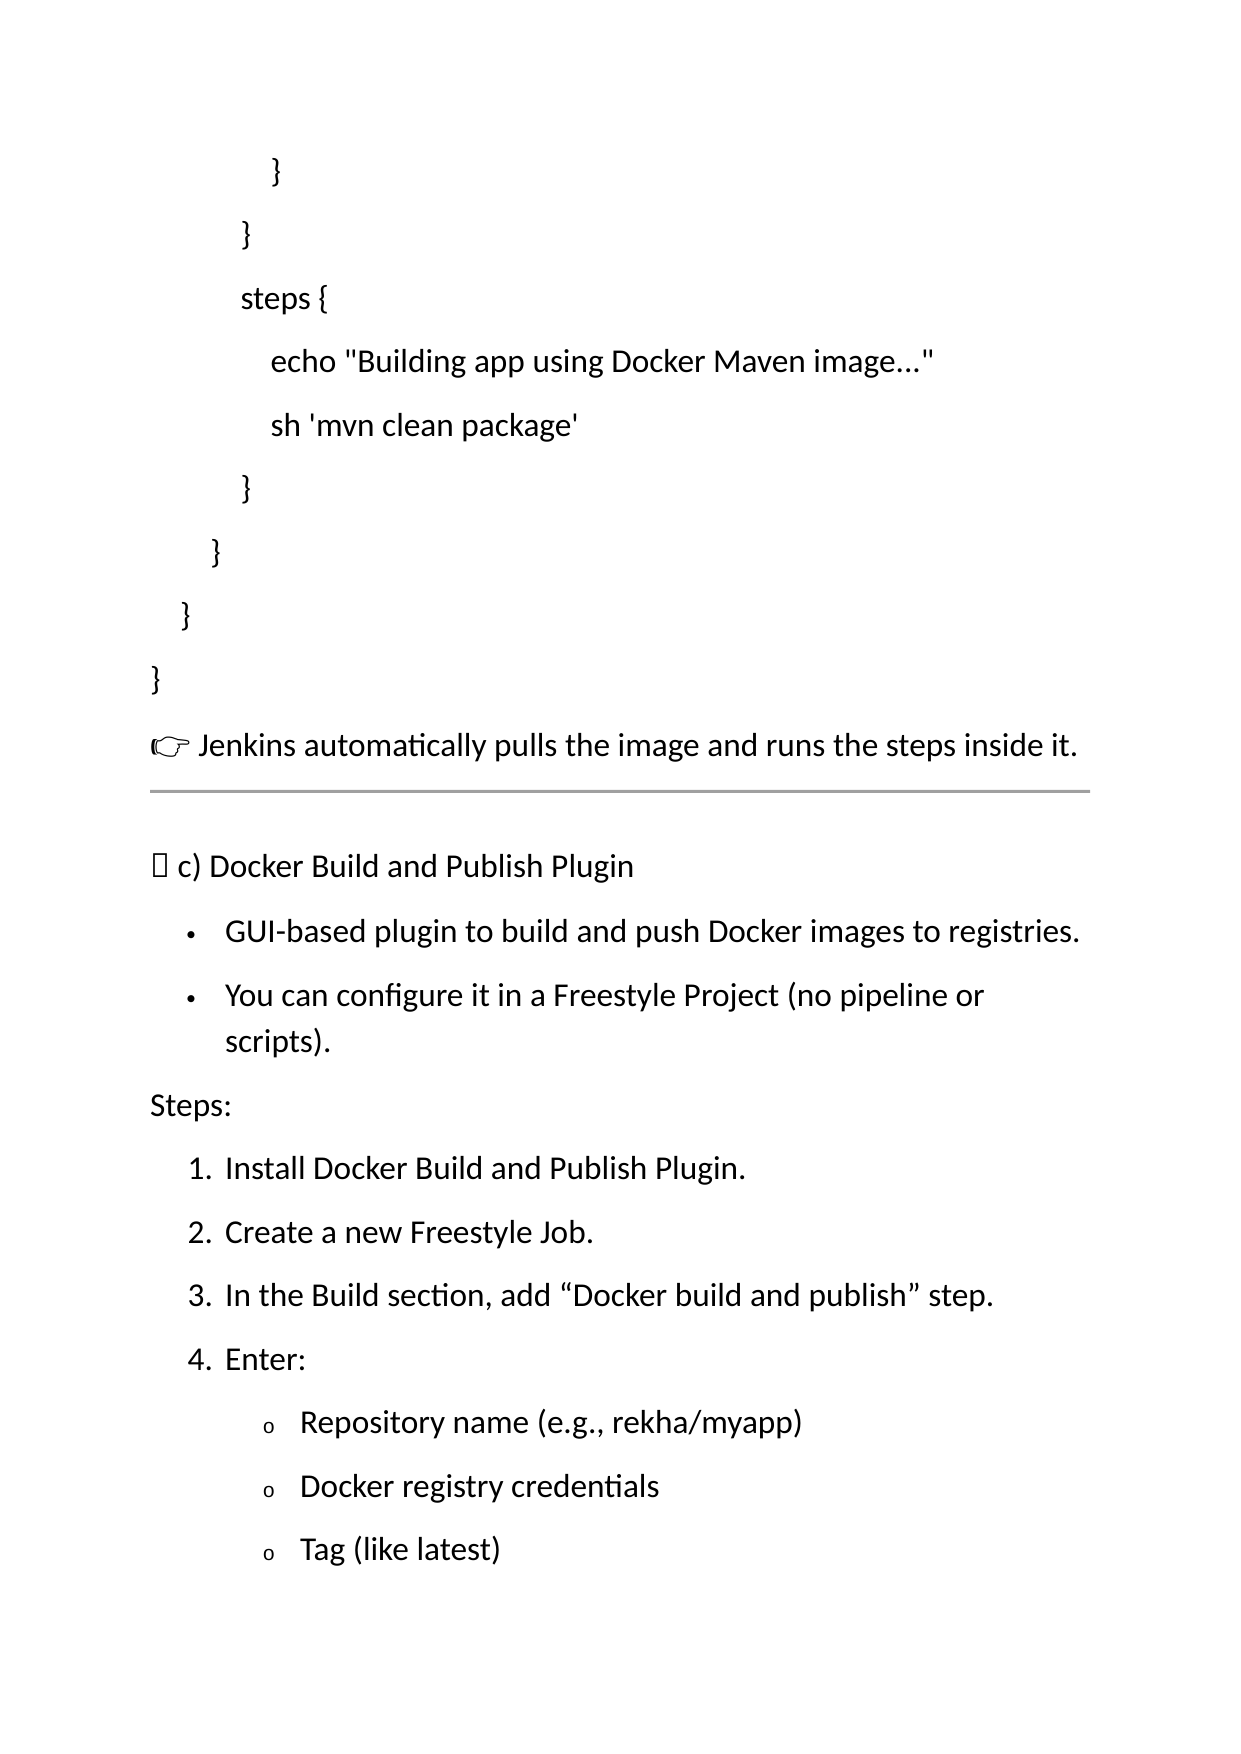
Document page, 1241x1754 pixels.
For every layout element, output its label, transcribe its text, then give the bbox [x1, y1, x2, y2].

list Repository name (e.g., rekha/myapp) [262, 1401, 1090, 1442]
list In the Build section, add “Docker build and publish” step. [187, 1274, 1090, 1315]
list You can configure it in a Freestyle Project (no pipeline or scripts). [187, 974, 1090, 1061]
list Docker registry credentials [262, 1464, 1090, 1505]
list GUI-based plugin to build and push Docker images to registries. [187, 910, 1090, 951]
text Steps: [150, 1084, 1090, 1125]
text steps { [150, 277, 1090, 318]
list Enter: [187, 1338, 1090, 1378]
list Create a new Freestyle Job. [187, 1211, 1090, 1252]
text 👉 Jenkins automatically pulls the image and runs the steps inside it. [150, 721, 1090, 766]
text } [150, 467, 1090, 508]
text sh 'mvn clean package' [150, 404, 1090, 444]
text } [150, 594, 1090, 635]
text } [150, 657, 1090, 698]
text } [150, 213, 1090, 254]
text 🔹 c) Docker Build and Publish Plugin [150, 841, 1090, 887]
text echo "Building app using Docker Maven image..." [150, 340, 1090, 381]
text } [150, 150, 1090, 191]
list Tag (like latest) [262, 1528, 1090, 1569]
text } [150, 531, 1090, 571]
list Install Docker Build and Publish Plugin. [187, 1147, 1090, 1188]
